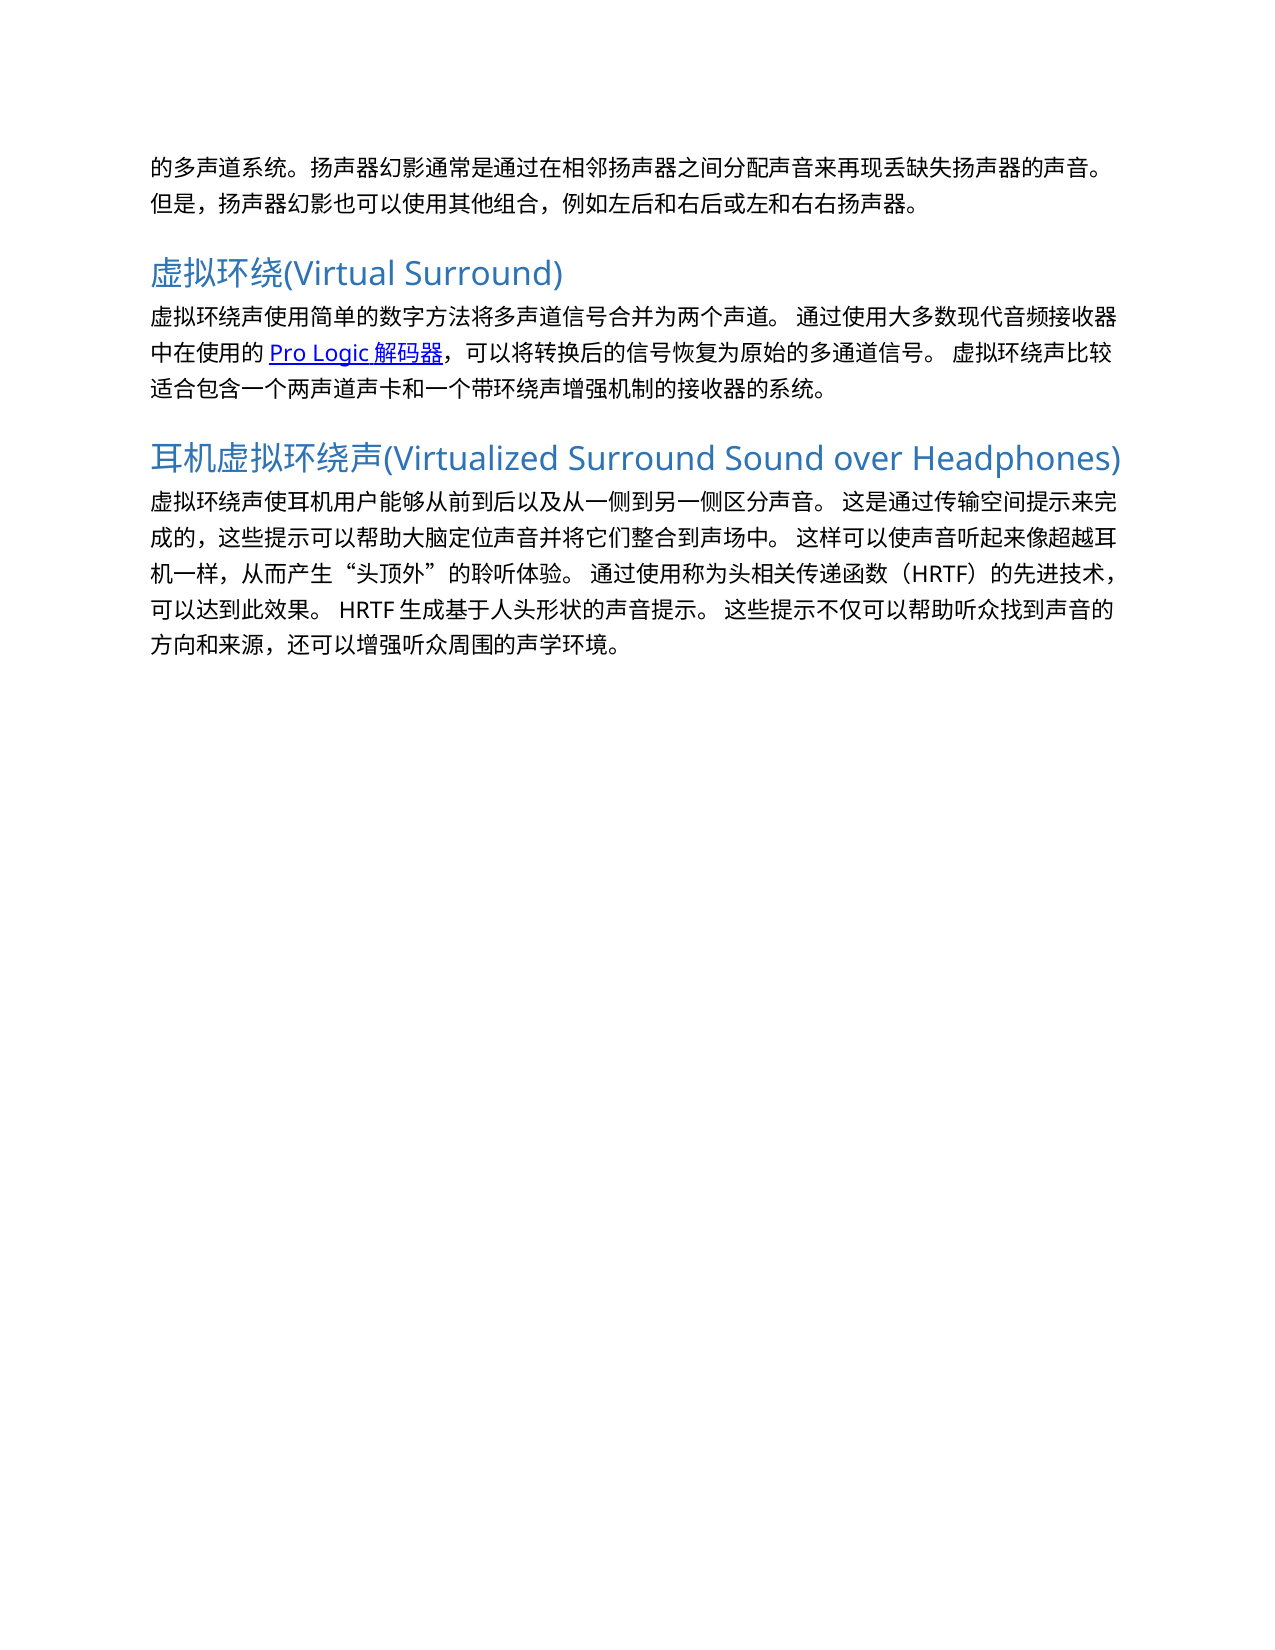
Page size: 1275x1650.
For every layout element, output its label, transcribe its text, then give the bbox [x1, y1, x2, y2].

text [150, 150, 1125, 219]
subtitle 虚拟环绕(Virtual Surround) [150, 247, 1125, 295]
subtitle 耳机虚拟环绕声(Virtualized Surround Sound over Headphones) [150, 432, 1125, 480]
text 虚拟环绕声使用简单的数字方法将多声道信号合并为两个声道。 通过使用大多数现代音频接收器中在使用的Pro Logic解码器，可以将转换后的信号恢复为原始的多通道信号。 虚拟环绕声比较适合包含一个两声道声卡和一个带环绕声增强机制的接收器的系统。 [150, 299, 1125, 404]
text 虚拟环绕声使耳机用户能够从前到后以及从一侧到另一侧区分声音。 这是通过传输空间提示来完成的，这些提示可以帮助大脑定位声音并将它们整合到声场中。 这样可以使声音听起来像超越耳机一样，从而产生“头顶外”的聆听体验。 通过使用称为头相关传递函数（HRTF）的先进技术，可以达到此效果。 HRTF生成基于人头形状的声音提示。 这些提示不仅可以帮助听众找到声音的方向和来源，还可以增强听众周围的声学环境。 [150, 484, 1125, 661]
